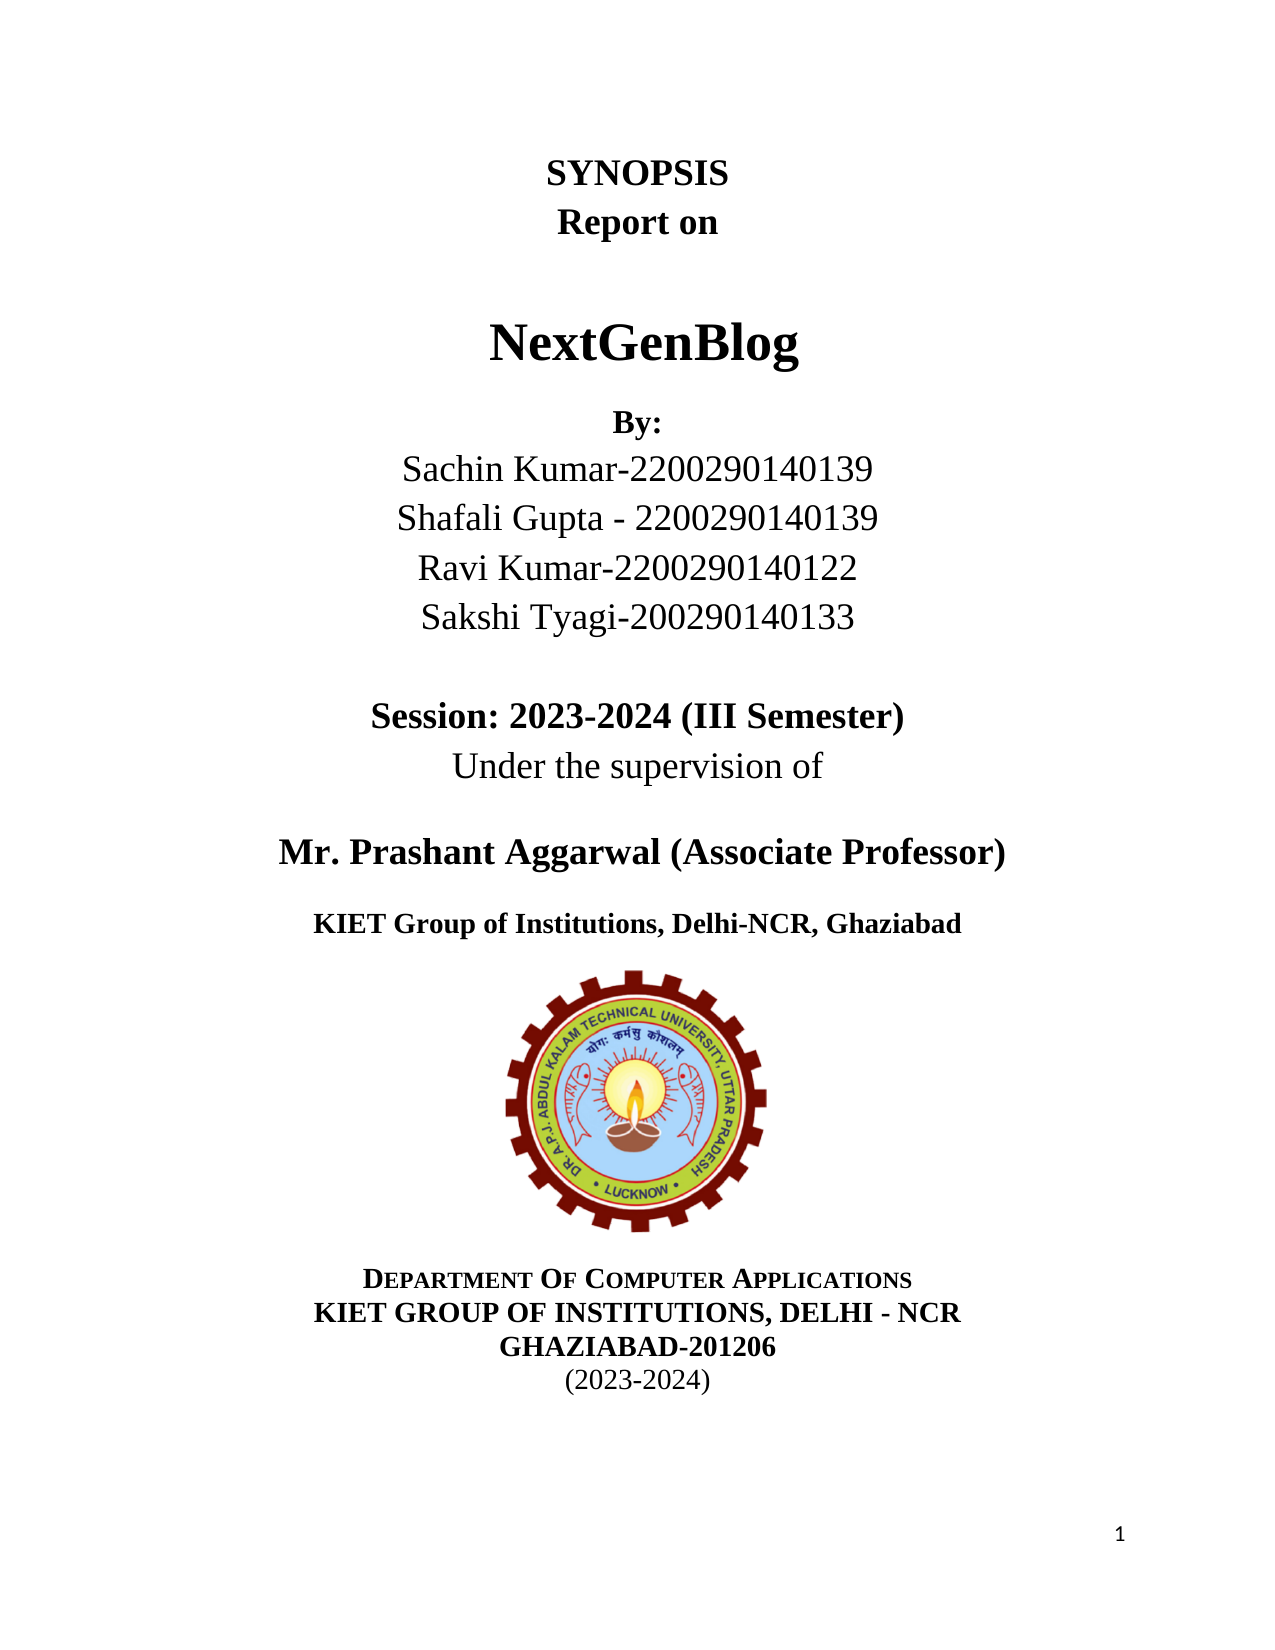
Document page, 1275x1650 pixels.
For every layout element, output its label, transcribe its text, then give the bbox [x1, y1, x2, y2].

picture [505, 968, 770, 1233]
text Ravi Kumar-2200290140122 [150, 545, 1125, 588]
subtitle Department Of Computer Applications [150, 1262, 1125, 1295]
text Session: 2023-2024 (III Semester) [150, 694, 1125, 737]
subtitle KIET Group of Institutions, Delhi-NCR, Ghaziabad [150, 906, 1125, 940]
text Mr. Prashant Aggarwal (Associate Professor) [150, 830, 1125, 873]
text Shafali Gupta - 2200290140139 [150, 496, 1125, 539]
text By: [150, 402, 1125, 440]
text Report on [150, 199, 1125, 243]
text SYNOPSIS [150, 150, 1125, 193]
text Sakshi Tyagi-200290140133 [150, 595, 1125, 638]
text Under the supervision of [150, 743, 1125, 787]
text (2023-2024) [150, 1362, 1125, 1396]
text NextGenBlog [150, 309, 1125, 372]
text Sachin Kumar-2200290140139 [150, 446, 1125, 489]
text KIET GROUP OF INSTITUTIONS, DELHI - NCR GHAZIABAD-201206 [150, 1295, 1125, 1362]
